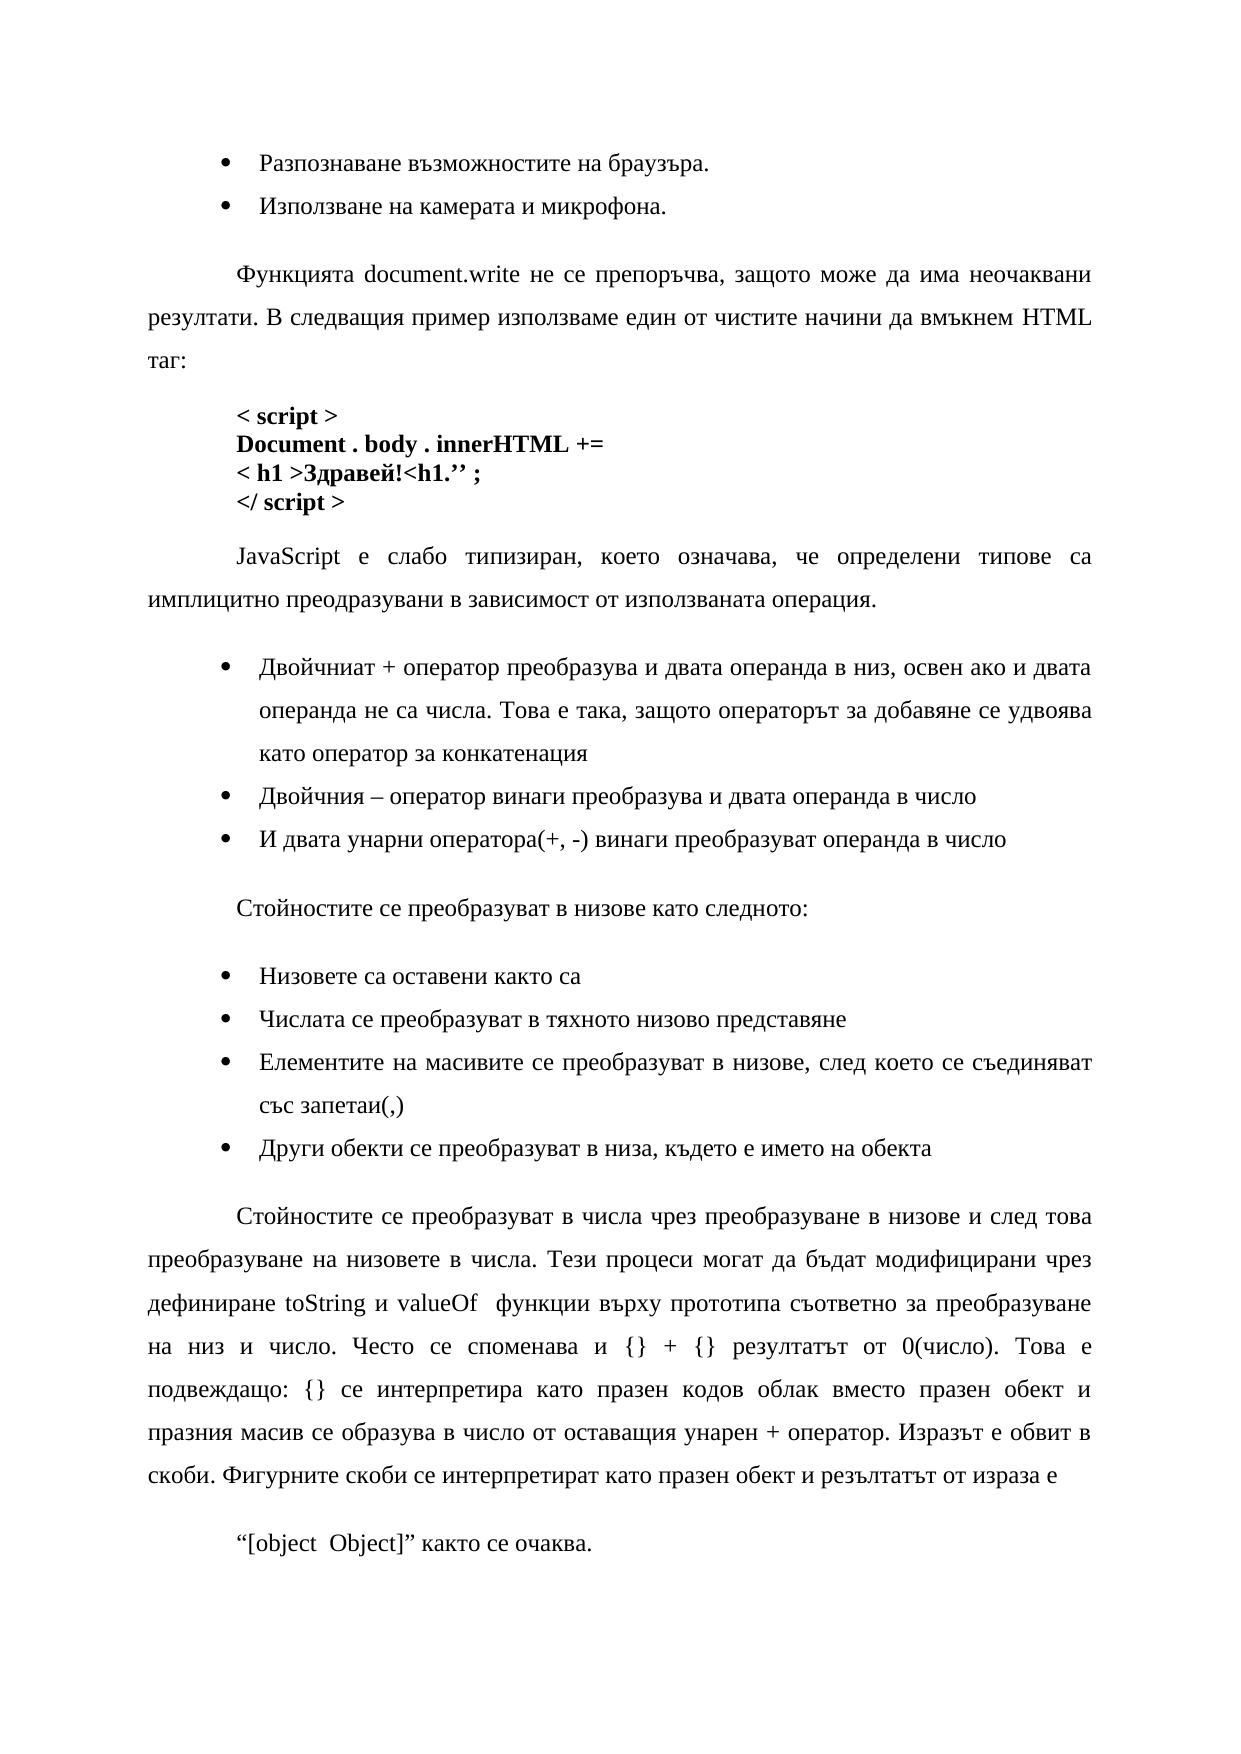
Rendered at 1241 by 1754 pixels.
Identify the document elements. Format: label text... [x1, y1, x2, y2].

list И двата унарни оператора(+, -) винаги преобразуват операнда в число [221, 824, 1093, 853]
text Стойностите се преобразуват в низове като следното: [148, 893, 1093, 921]
list Низовете са оставени както са [221, 961, 1093, 989]
list Използване на камерата и микрофона. [221, 191, 1093, 219]
list Елементите на масивите се преобразуват в низове, след което се съединяват със запетаи(,) [221, 1047, 1093, 1119]
text < h1 >Здравей!<h1.’’ ; [236, 458, 1093, 487]
text Функцията document.write не се препоръчва, защото може да има неочаквани резултати. В следващия пример използваме един от чистите начини да вмъкнем HTML таг: [148, 259, 1093, 374]
list Разпознаване възможностите на браузъра. [221, 148, 1093, 176]
text < script > [236, 401, 1093, 429]
list Двойчниат + оператор преобразува и двата операнда в низ, освен ако и двата операнда не са числа. Това е така, защото операторът за добавяне се удвоява като оператор за конкатенация [221, 652, 1093, 767]
list Други обекти се преобразуват в низа, където е името на обекта [221, 1133, 1093, 1162]
list Двойчния – оператор винаги преобразува и двата операнда в число [221, 781, 1093, 810]
text JavaScript е слабо типизиран, което означава, че определени типове са имплицитно преодразувани в зависимост от използваната операция. [148, 541, 1093, 613]
text “[object Object]” както се очаква. [148, 1528, 1093, 1557]
text Стойностите се преобразуват в числа чрез преобразуване в низове и след това преобразуване на низовете в числа. Тези процеси могат да бъдат модифицирани чрез дефиниране toString и valueOf функции върху прототипа съответно за преобразуване на низ и число. Често се споменава и {} + {} резултатът от 0(число). Това е подвеждащо: {} се интерпретира като празен кодов облак вместо празен обект и празния масив се образува в число от оставащия унарен + оператор. Изразът е обвит в скоби. Фигурните скоби се интерпретират като празен обект и резълтатът от израза е [148, 1201, 1093, 1489]
text </ script > [236, 487, 1093, 516]
list Числата се преобразуват в тяхното низово представяне [221, 1004, 1093, 1033]
text Document . body . innerHTML += [236, 429, 1093, 458]
